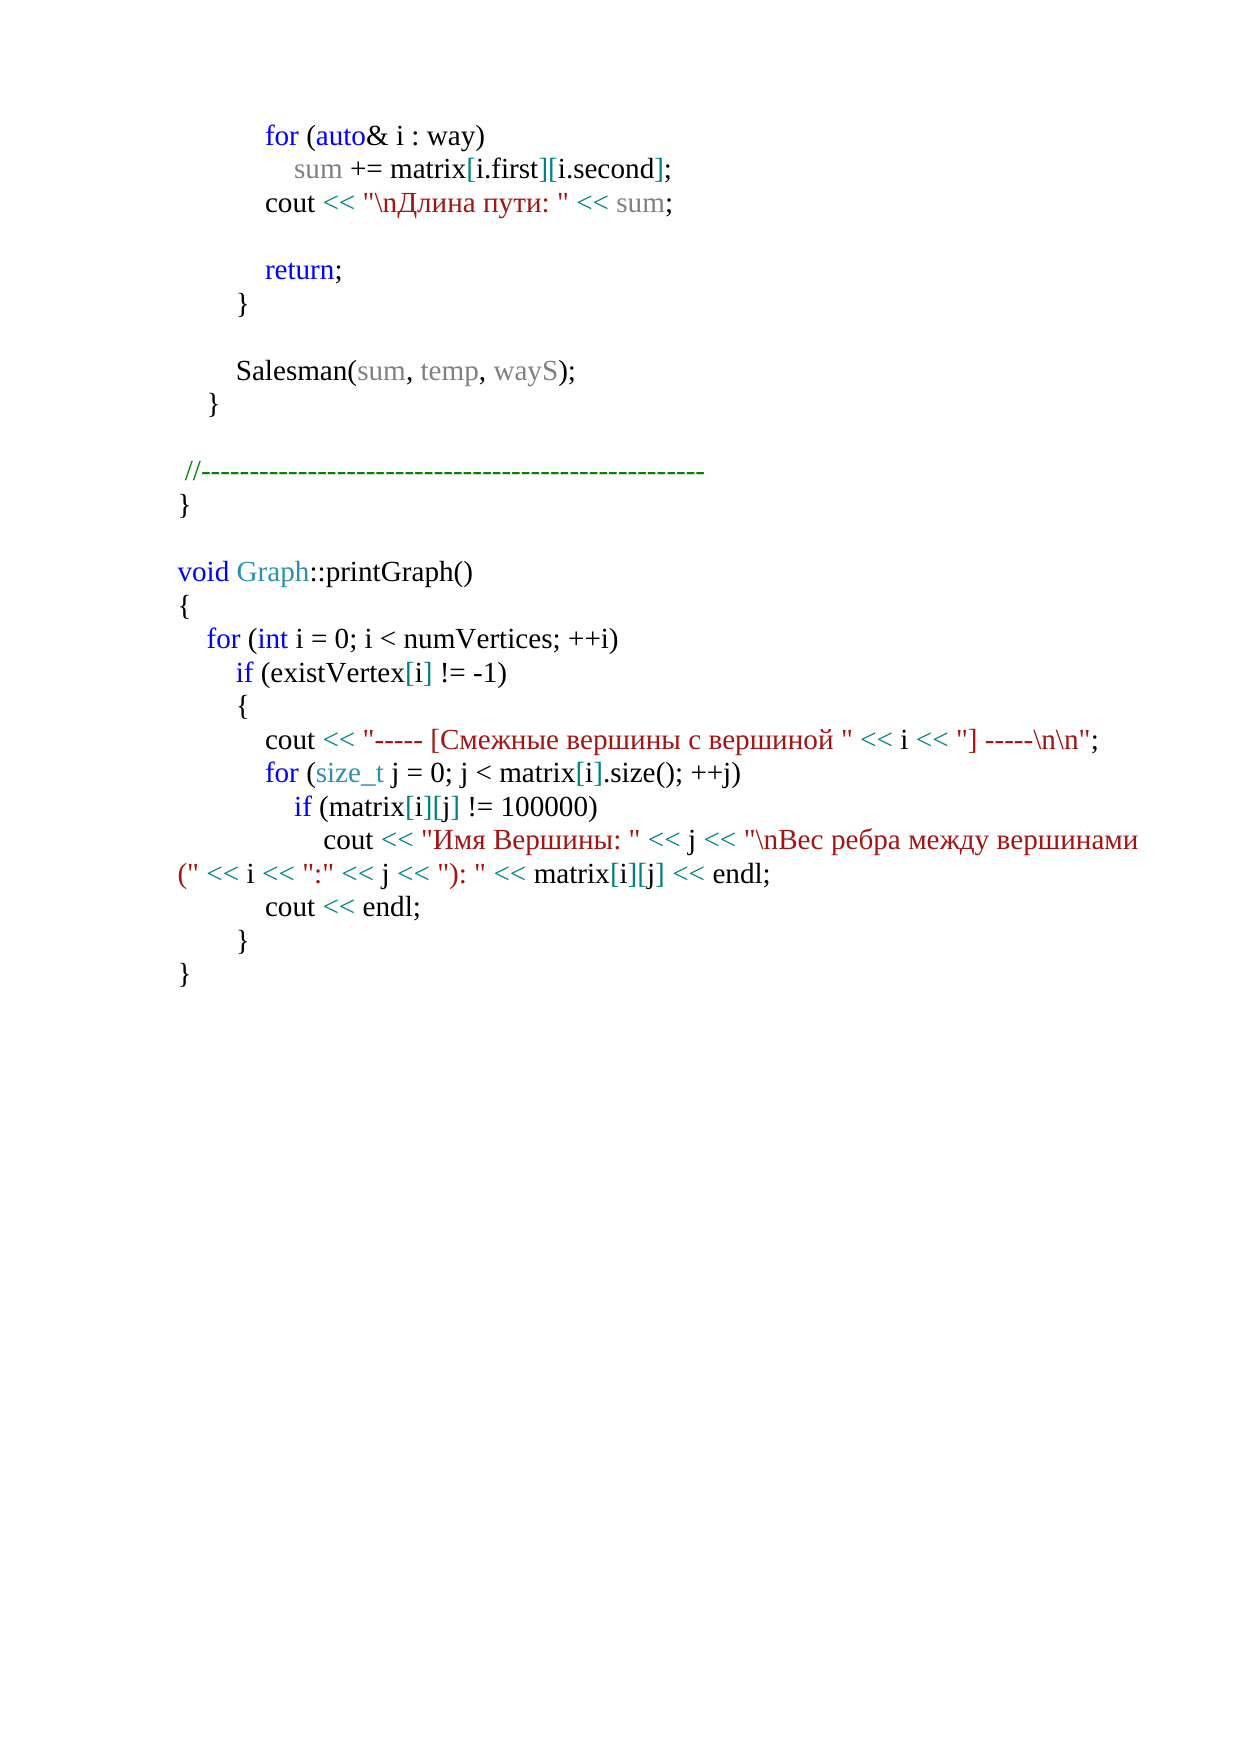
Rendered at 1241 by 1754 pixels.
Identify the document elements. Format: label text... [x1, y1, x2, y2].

text } [177, 957, 1152, 990]
text { [177, 688, 1152, 722]
text } [177, 487, 1152, 521]
text cout << "Имя Вершины: " << j << "\nВес ребра между вершинами (" << i << ":" << j << "): " << matrix[i][j] << endl; [177, 822, 1152, 889]
text for (auto& i : way) [177, 118, 1152, 152]
text //---------------------------------------------------- [177, 453, 1152, 487]
text for (size_t j = 0; j < matrix[i].size(); ++j) [177, 755, 1152, 789]
text cout << "\nДлина пути: " << sum; [177, 185, 1152, 219]
text return; [177, 252, 1152, 286]
text Salesman(sum, temp, wayS); [177, 353, 1152, 386]
text for (int i = 0; i < numVertices; ++i) [177, 621, 1152, 655]
text if (matrix[i][j] != 100000) [177, 789, 1152, 822]
text if (existVertex[i] != -1) [177, 655, 1152, 688]
text void Graph::printGraph() [177, 554, 1152, 588]
text } [177, 286, 1152, 319]
text { [177, 588, 1152, 621]
text } [177, 923, 1152, 957]
text cout << "----- [Смежные вершины с вершиной " << i << "] -----\n\n"; [177, 722, 1152, 755]
text cout << endl; [177, 889, 1152, 923]
text sum += matrix[i.first][i.second]; [177, 152, 1152, 185]
text } [177, 386, 1152, 420]
